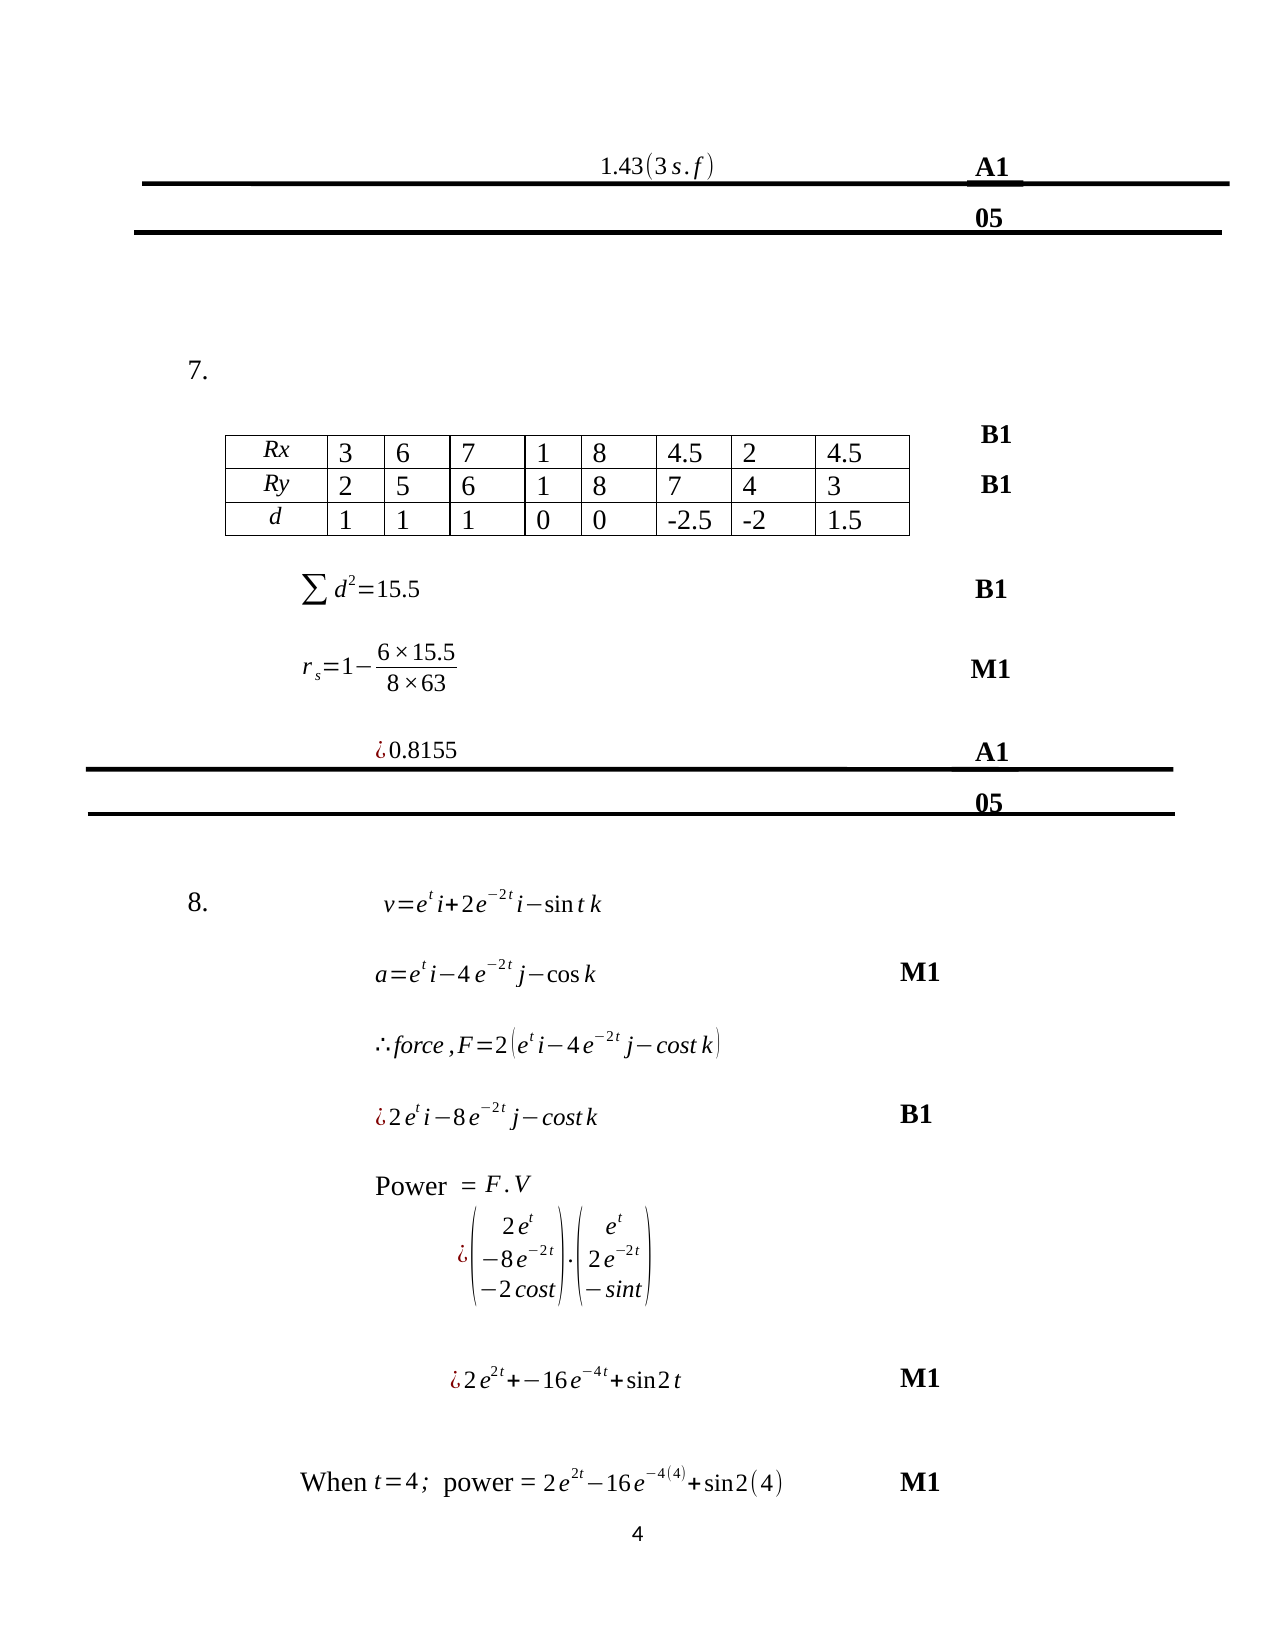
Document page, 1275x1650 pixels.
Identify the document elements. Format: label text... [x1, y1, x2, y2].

table_cell [226, 503, 327, 535]
list B1 [225, 571, 1125, 606]
list B1 [375, 1098, 1125, 1131]
table_cell 5 [385, 469, 449, 502]
text M1 [150, 1361, 1125, 1394]
table_header 2 [732, 436, 815, 468]
list M1 [225, 638, 1125, 697]
text 05 [150, 202, 1125, 230]
table_cell 1 [385, 503, 449, 535]
table_cell -2.5 [657, 503, 731, 535]
table_cell 4 [732, 469, 815, 502]
table_cell 7 [657, 469, 731, 502]
text A1 [150, 150, 1125, 181]
text 05 [150, 786, 1125, 812]
table_cell 3 [816, 469, 909, 502]
table_cell 6 [451, 469, 524, 502]
table_cell 1 [451, 503, 524, 535]
list M1 [375, 954, 1125, 988]
list A1 [225, 735, 1125, 767]
table_cell -2 [732, 503, 815, 535]
text When power = M1 [150, 1464, 1125, 1498]
table_header 1 [526, 436, 581, 468]
table_cell 1.5 [816, 503, 909, 535]
table_header 4.5 [816, 436, 909, 468]
table_cell 0 [582, 503, 656, 535]
table_header 6 [385, 436, 449, 468]
table_header 8 [582, 436, 656, 468]
table_cell 0 [526, 503, 581, 535]
table_cell [226, 469, 327, 502]
table_header 4.5 [657, 436, 731, 468]
table_cell 8 [582, 469, 656, 502]
list Power = [375, 1169, 1125, 1201]
table_header 3 [328, 436, 384, 468]
table_cell 1 [328, 503, 384, 535]
table_cell 1 [526, 469, 581, 502]
table_cell 2 [328, 469, 384, 502]
table_header [226, 436, 327, 468]
table_header 7 [451, 436, 524, 468]
